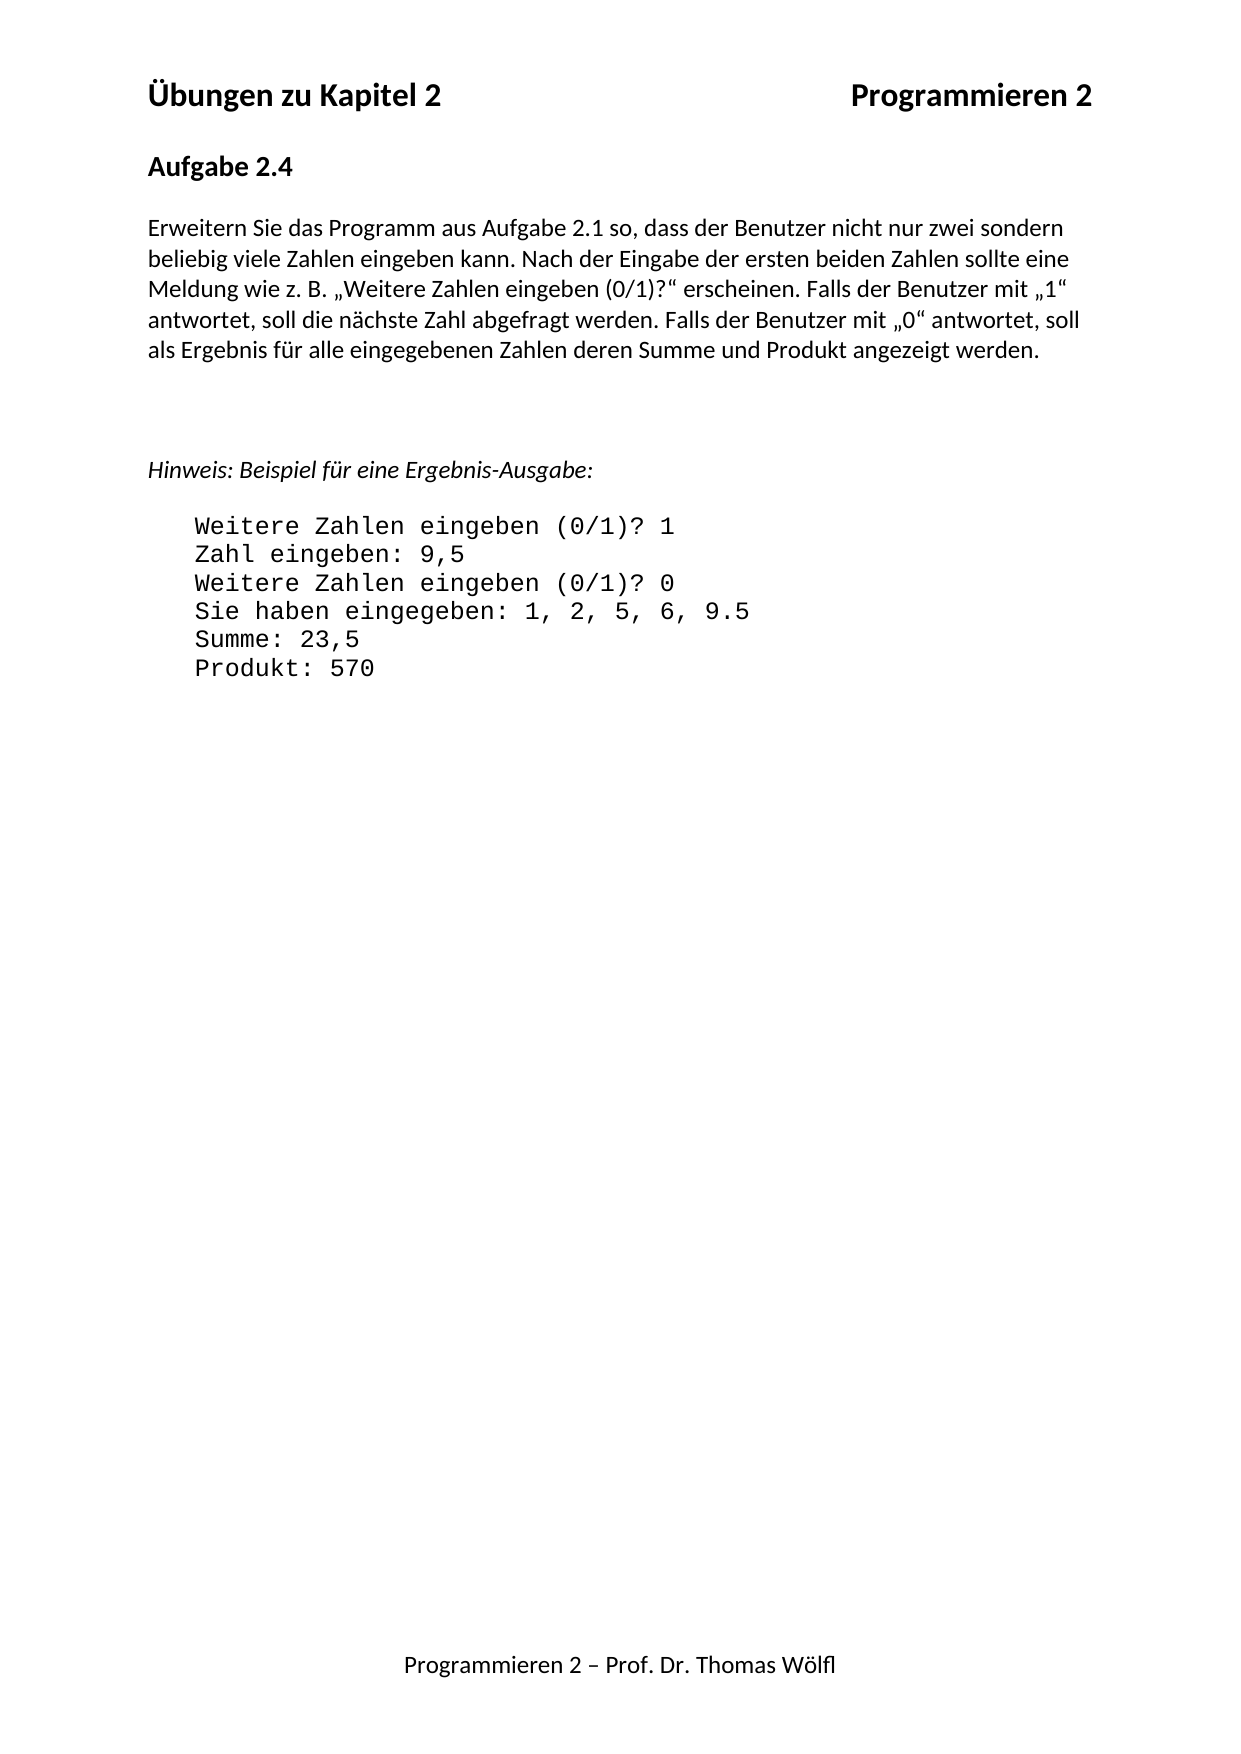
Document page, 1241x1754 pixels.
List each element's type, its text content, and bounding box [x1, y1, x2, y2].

text Produkt: 570 [194, 655, 1093, 683]
text Sie haben eingegeben: 1, 2, 5, 6, 9.5 [194, 598, 1093, 627]
text Weitere Zahlen eingeben (0/1)? 0 [194, 570, 1093, 598]
text Aufgabe 2.4 [148, 148, 1093, 183]
text Summe: 23,5 [194, 627, 1093, 655]
text Erweitern Sie das Programm aus Aufgabe 2.1 so, dass der Benutzer nicht nur zwei sondern beliebig viele Zahlen eingeben kann. Nach der Eingabe der ersten beiden Zahlen sollte eine Meldung wie z. B. „Weitere Zahlen eingeben (0/1)?“ erscheinen. Falls der Benutzer mit „1“ antwortet, soll die nächste Zahl abgefragt werden. Falls der Benutzer mit „0“ antwortet, soll als Ergebnis für alle eingegebenen Zahlen deren Summe und Produkt angezeigt werden. [148, 212, 1093, 365]
text Hinweis: Beispiel für eine Ergebnis-Ausgabe: [148, 454, 1093, 484]
text Zahl eingeben: 9,5 [194, 542, 1093, 570]
text Weitere Zahlen eingeben (0/1)? 1 [194, 513, 1093, 542]
